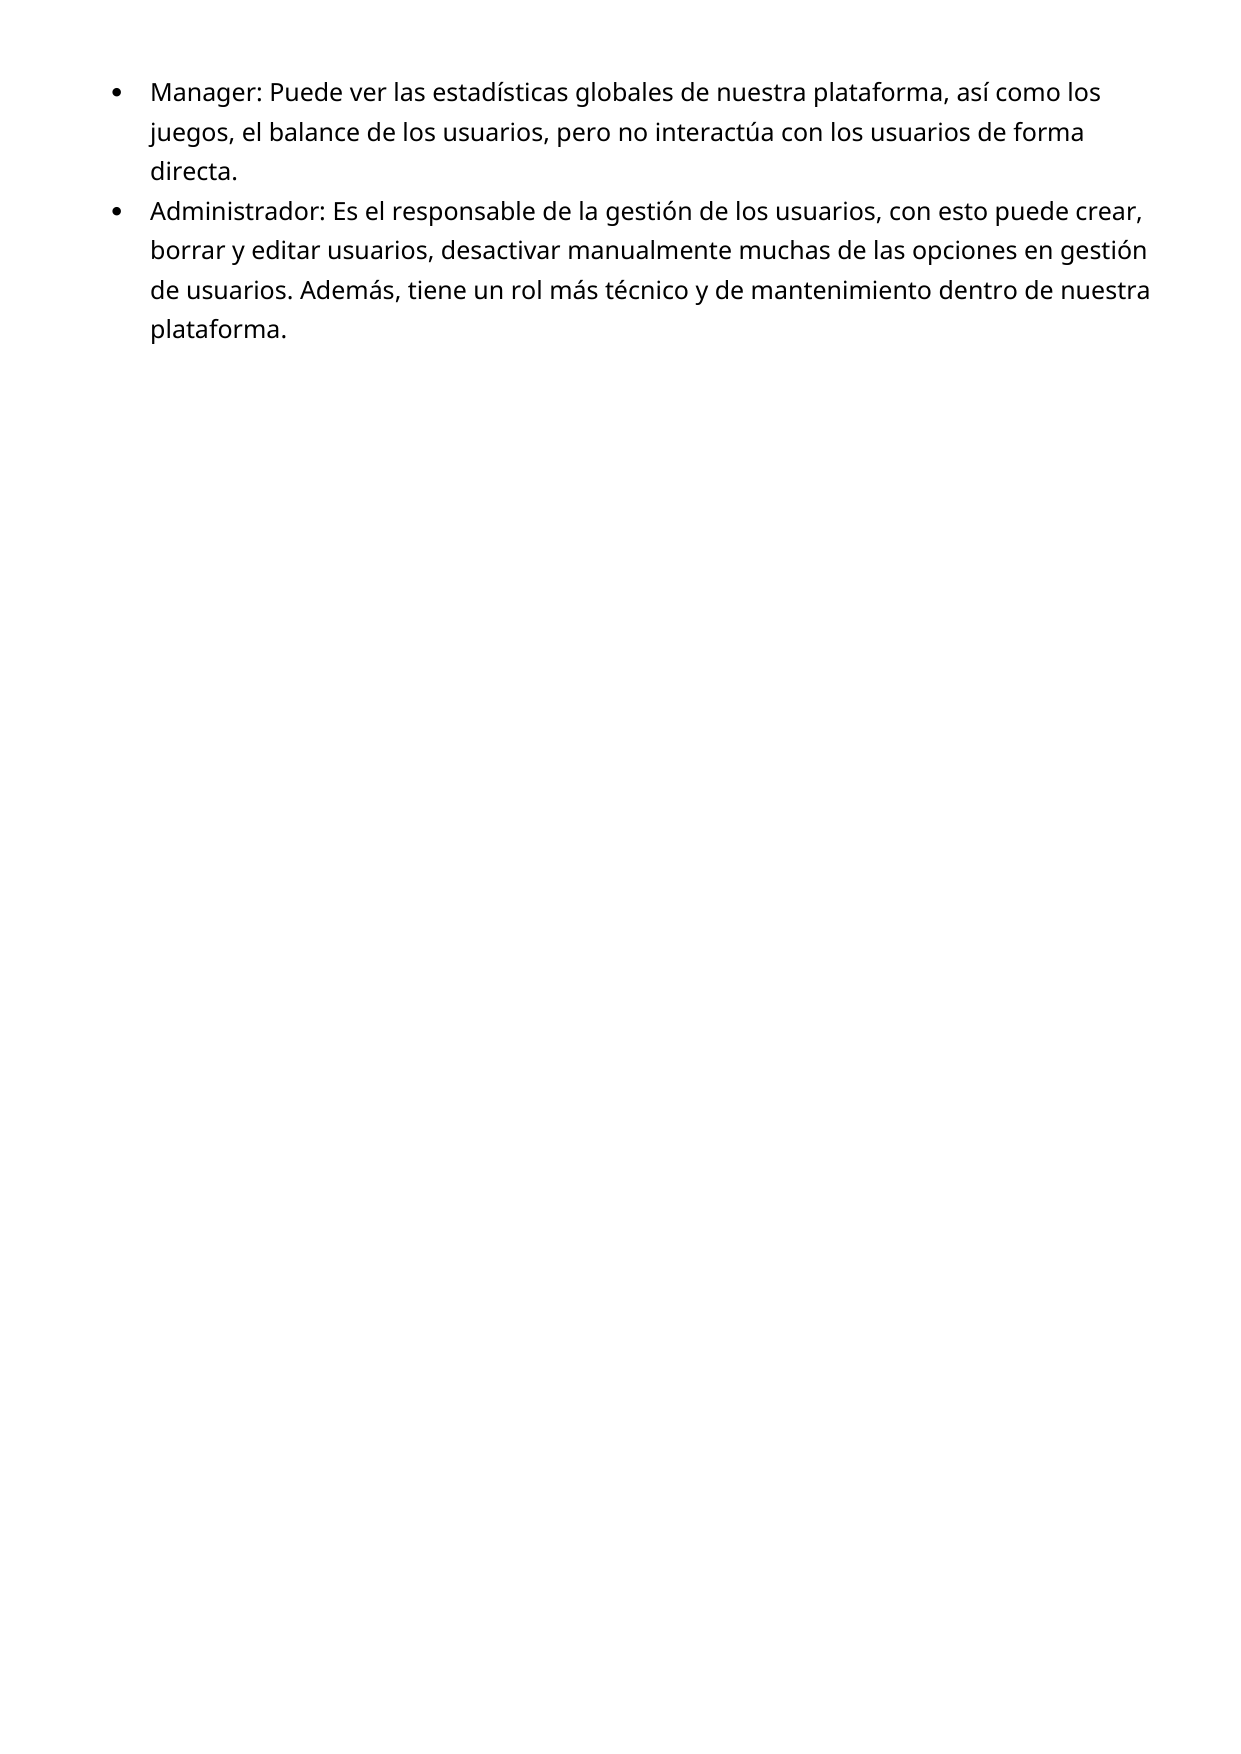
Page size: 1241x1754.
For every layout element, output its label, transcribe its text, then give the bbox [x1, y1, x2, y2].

list Administrador: Es el responsable de la gestión de los usuarios, con esto puede crear, borrar y editar usuarios, desactivar manualmente muchas de las opciones en gestión de usuarios. Además, tiene un rol más técnico y de mantenimiento dentro de nuestra plataforma. [112, 193, 1165, 346]
list Manager: Puede ver las estadísticas globales de nuestra plataforma, así como los juegos, el balance de los usuarios, pero no interactúa con los usuarios de forma directa. [112, 75, 1165, 188]
